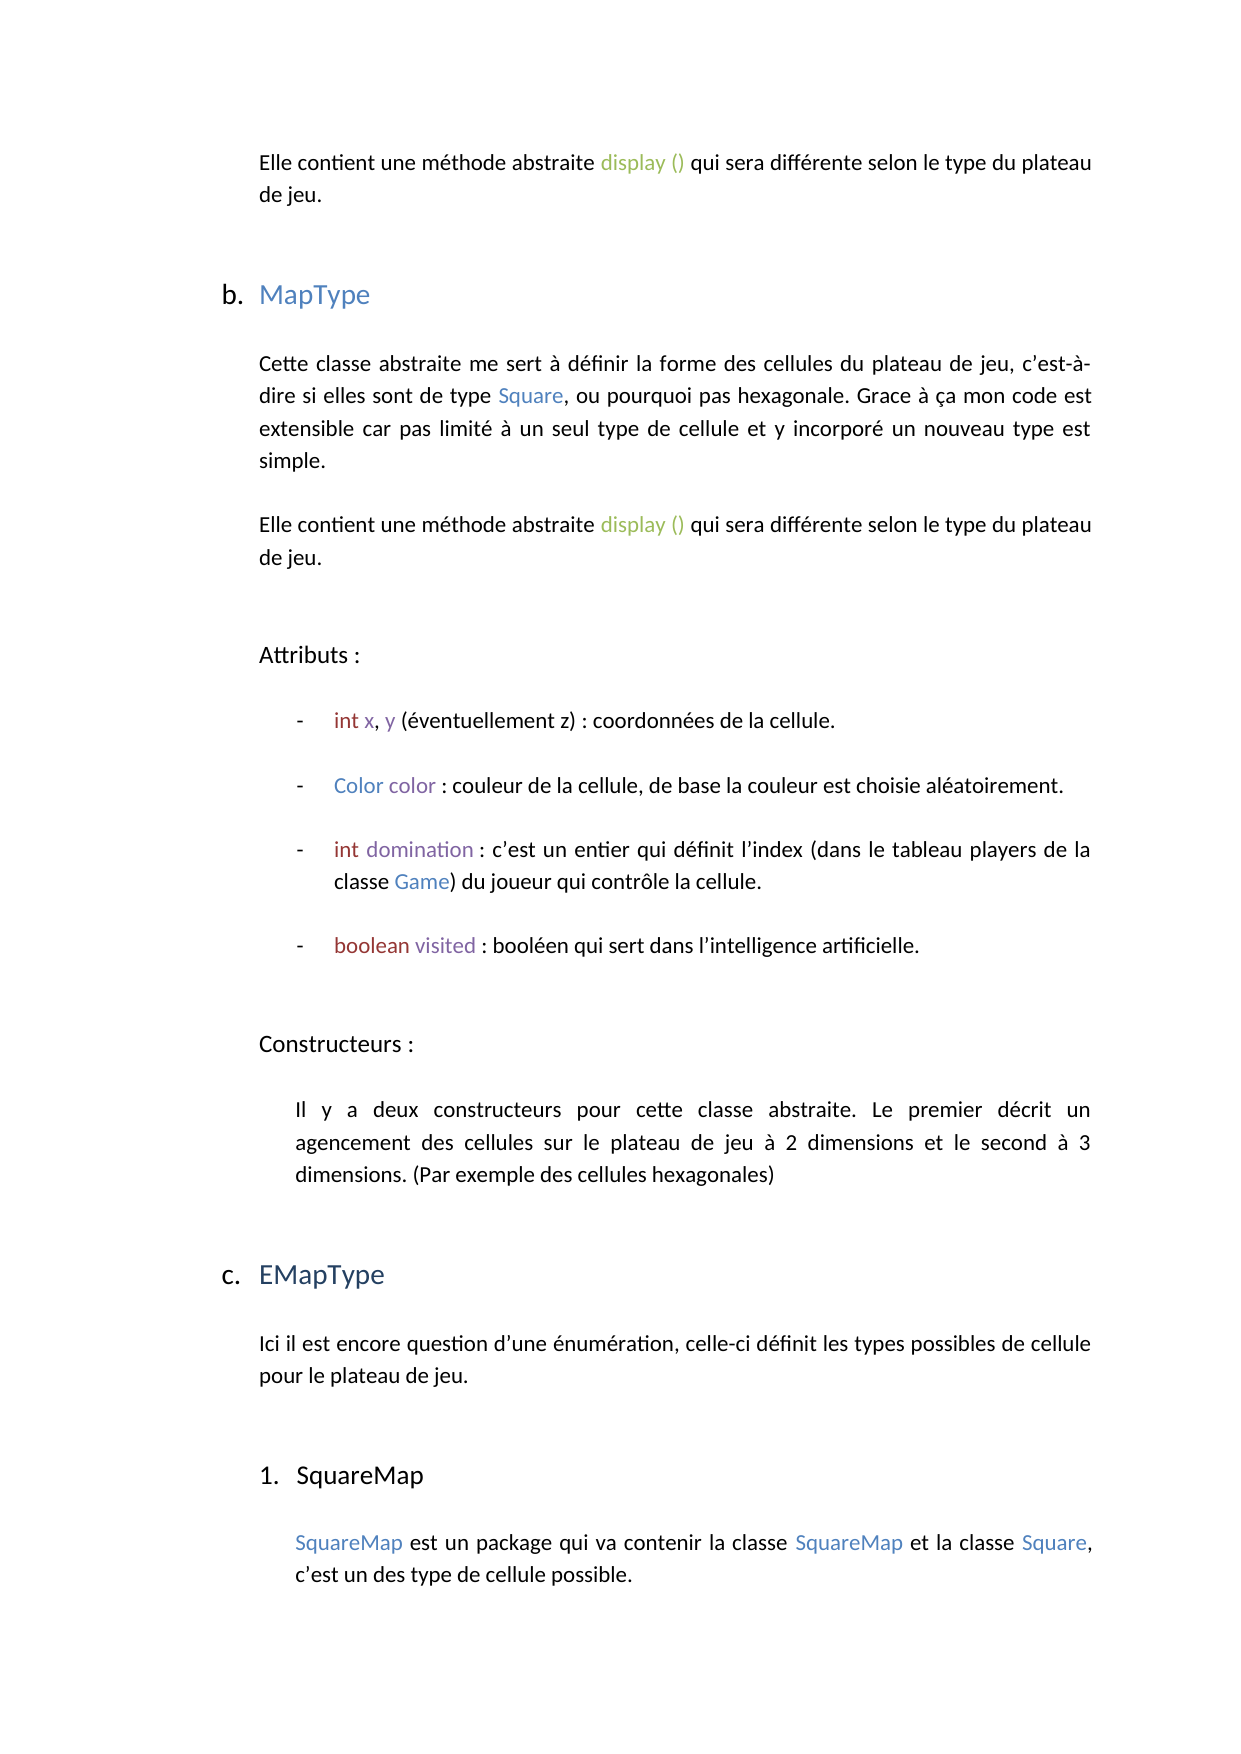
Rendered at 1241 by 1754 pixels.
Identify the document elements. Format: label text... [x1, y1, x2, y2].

text Elle contient une méthode abstraite display () qui sera différente selon le type du plateau de jeu. [259, 510, 1093, 571]
list MapType [221, 276, 1093, 312]
text SquareMap est un package qui va contenir la classe SquareMap et la classe Square, c’est un des type de cellule possible. [295, 1528, 1093, 1588]
list boolean visited : booléen qui sert dans l’intelligence artificielle. [296, 932, 1093, 960]
text Constructeurs : [259, 1028, 1093, 1059]
text Cette classe abstraite me sert à définir la forme des cellules du plateau de jeu, c’est-à-dire si elles sont de type Square, ou pourquoi pas hexagonale. Grace à ça mon code est extensible car pas limité à un seul type de cellule et y incorporé un nouveau type est simple. [259, 349, 1093, 474]
list int x, y (éventuellement z) : coordonnées de la cellule. [296, 706, 1093, 734]
list EMapType [221, 1256, 1093, 1292]
list Color color : couleur de la cellule, de base la couleur est choisie aléatoirement. [296, 771, 1093, 799]
text Il y a deux constructeurs pour cette classe abstraite. Le premier décrit un agencement des cellules sur le plateau de jeu à 2 dimensions et le second à 3 dimensions. (Par exemple des cellules hexagonales) [295, 1095, 1093, 1188]
text Ici il est encore question d’une énumération, celle-ci définit les types possibles de cellule pour le plateau de jeu. [259, 1329, 1093, 1390]
text Attributs : [259, 639, 1093, 670]
list SquareMap [259, 1458, 1093, 1491]
list int domination : c’est un entier qui définit l’index (dans le tableau players de la classe Game) du joueur qui contrôle la cellule. [296, 835, 1093, 895]
text Elle contient une méthode abstraite display () qui sera différente selon le type du plateau de jeu. [259, 148, 1093, 208]
